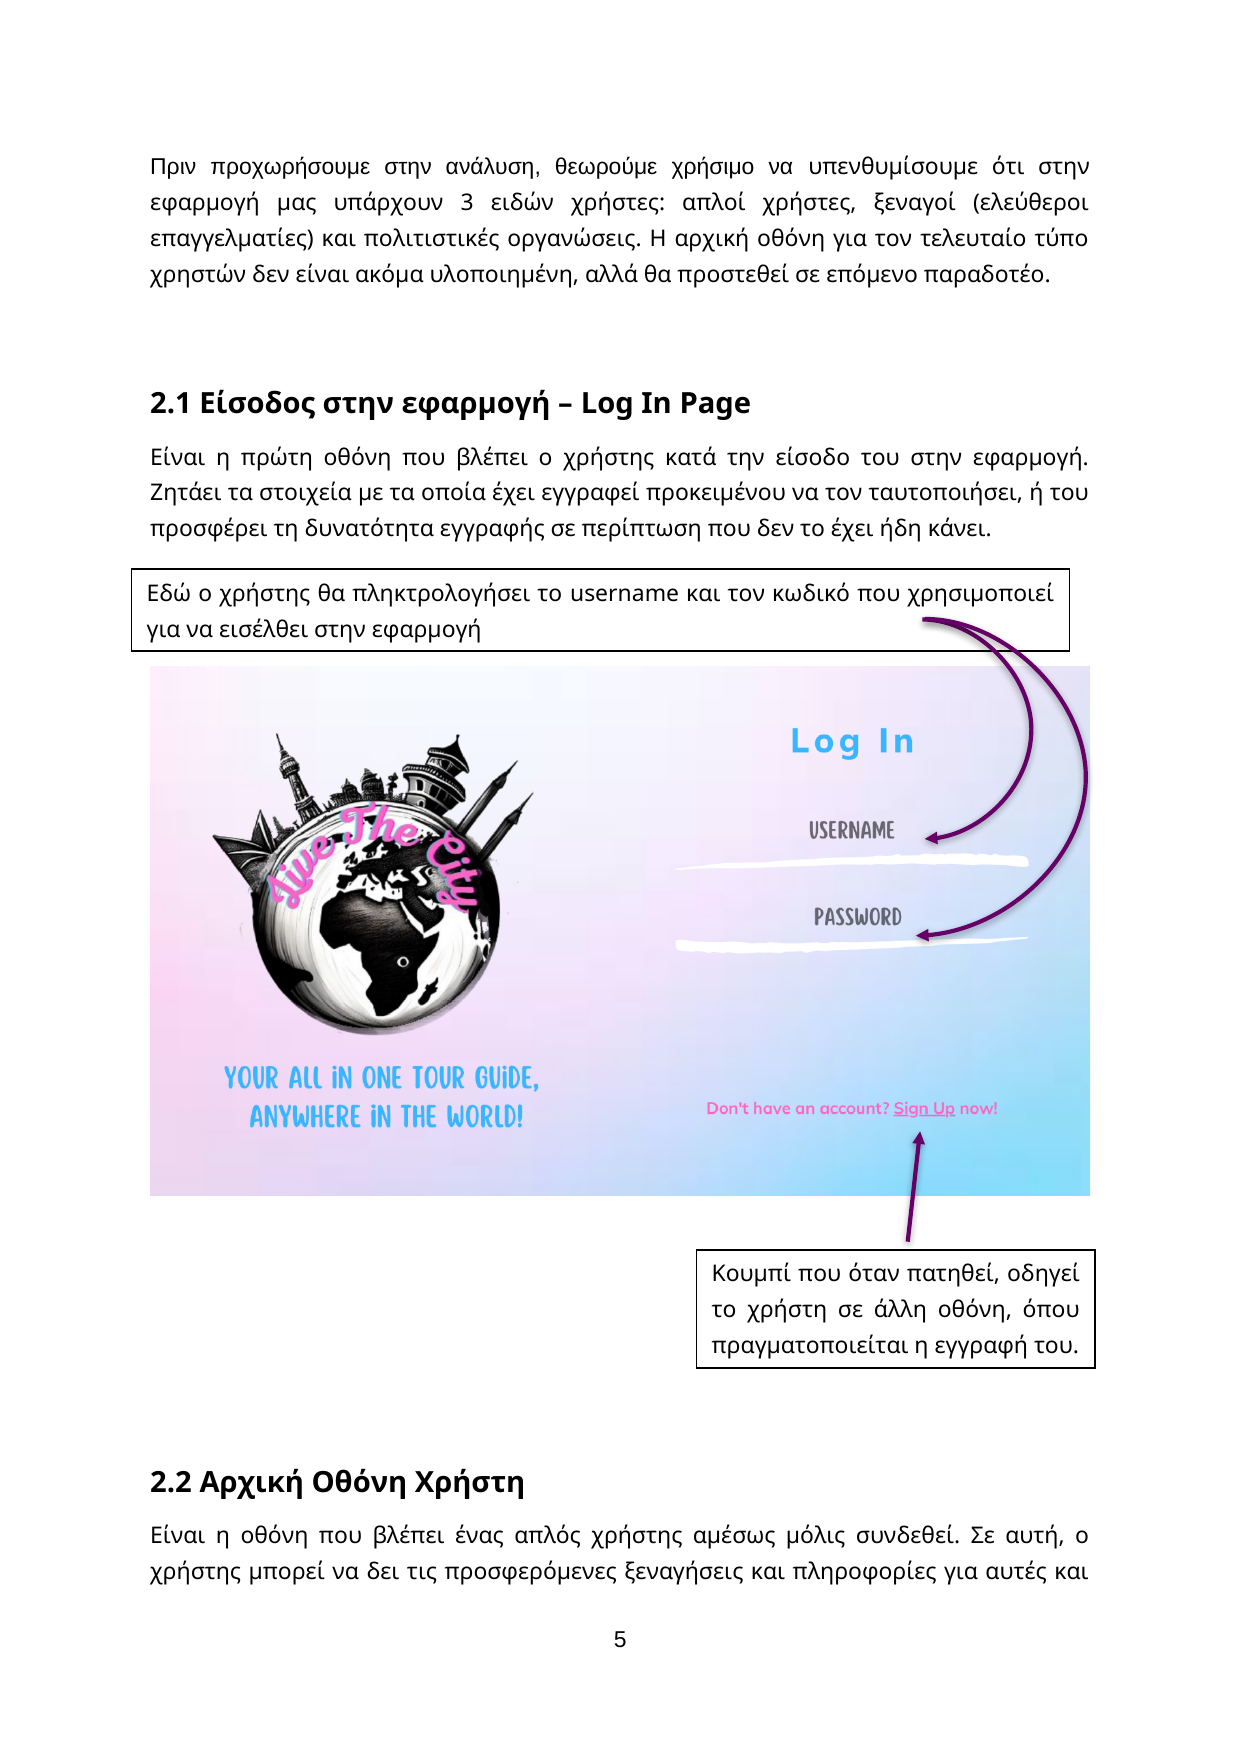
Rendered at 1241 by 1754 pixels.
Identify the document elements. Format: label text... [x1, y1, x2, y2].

subtitle 2.1 Είσοδος στην εφαρμογή – Log In Page [150, 382, 1090, 422]
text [150, 1519, 1090, 1586]
text Είναι η πρώτη οθόνη που βλέπει ο χρήστης κατά την είσοδο του στην εφαρμογή. Ζητάει τα στοιχεία με τα οποία έχει εγγραφεί προκειμένου να τον ταυτοποιήσει, ή του προσφέρει τη δυνατότητα εγγραφής σε περίπτωση που δεν το έχει ήδη κάνει. [150, 440, 1090, 543]
text Πριν προχωρήσουμε στην ανάλυση, θεωρούμε χρήσιμο να υπενθυμίσουμε ότι στην εφαρμογή μας υπάρχουν 3 ειδών χρήστες: απλοί χρήστες, ξεναγοί (ελεύθεροι επαγγελματίες) και πολιτιστικές οργανώσεις. Η αρχική οθόνη για τον τελευταίο τύπο χρηστών δεν είναι ακόμα υλοποιημένη, αλλά θα προστεθεί σε επόμενο παραδοτέο. [150, 150, 1090, 289]
picture [150, 666, 1091, 1196]
subtitle 2.2 Αρχική Οθόνη Χρήστη [150, 1461, 1090, 1501]
